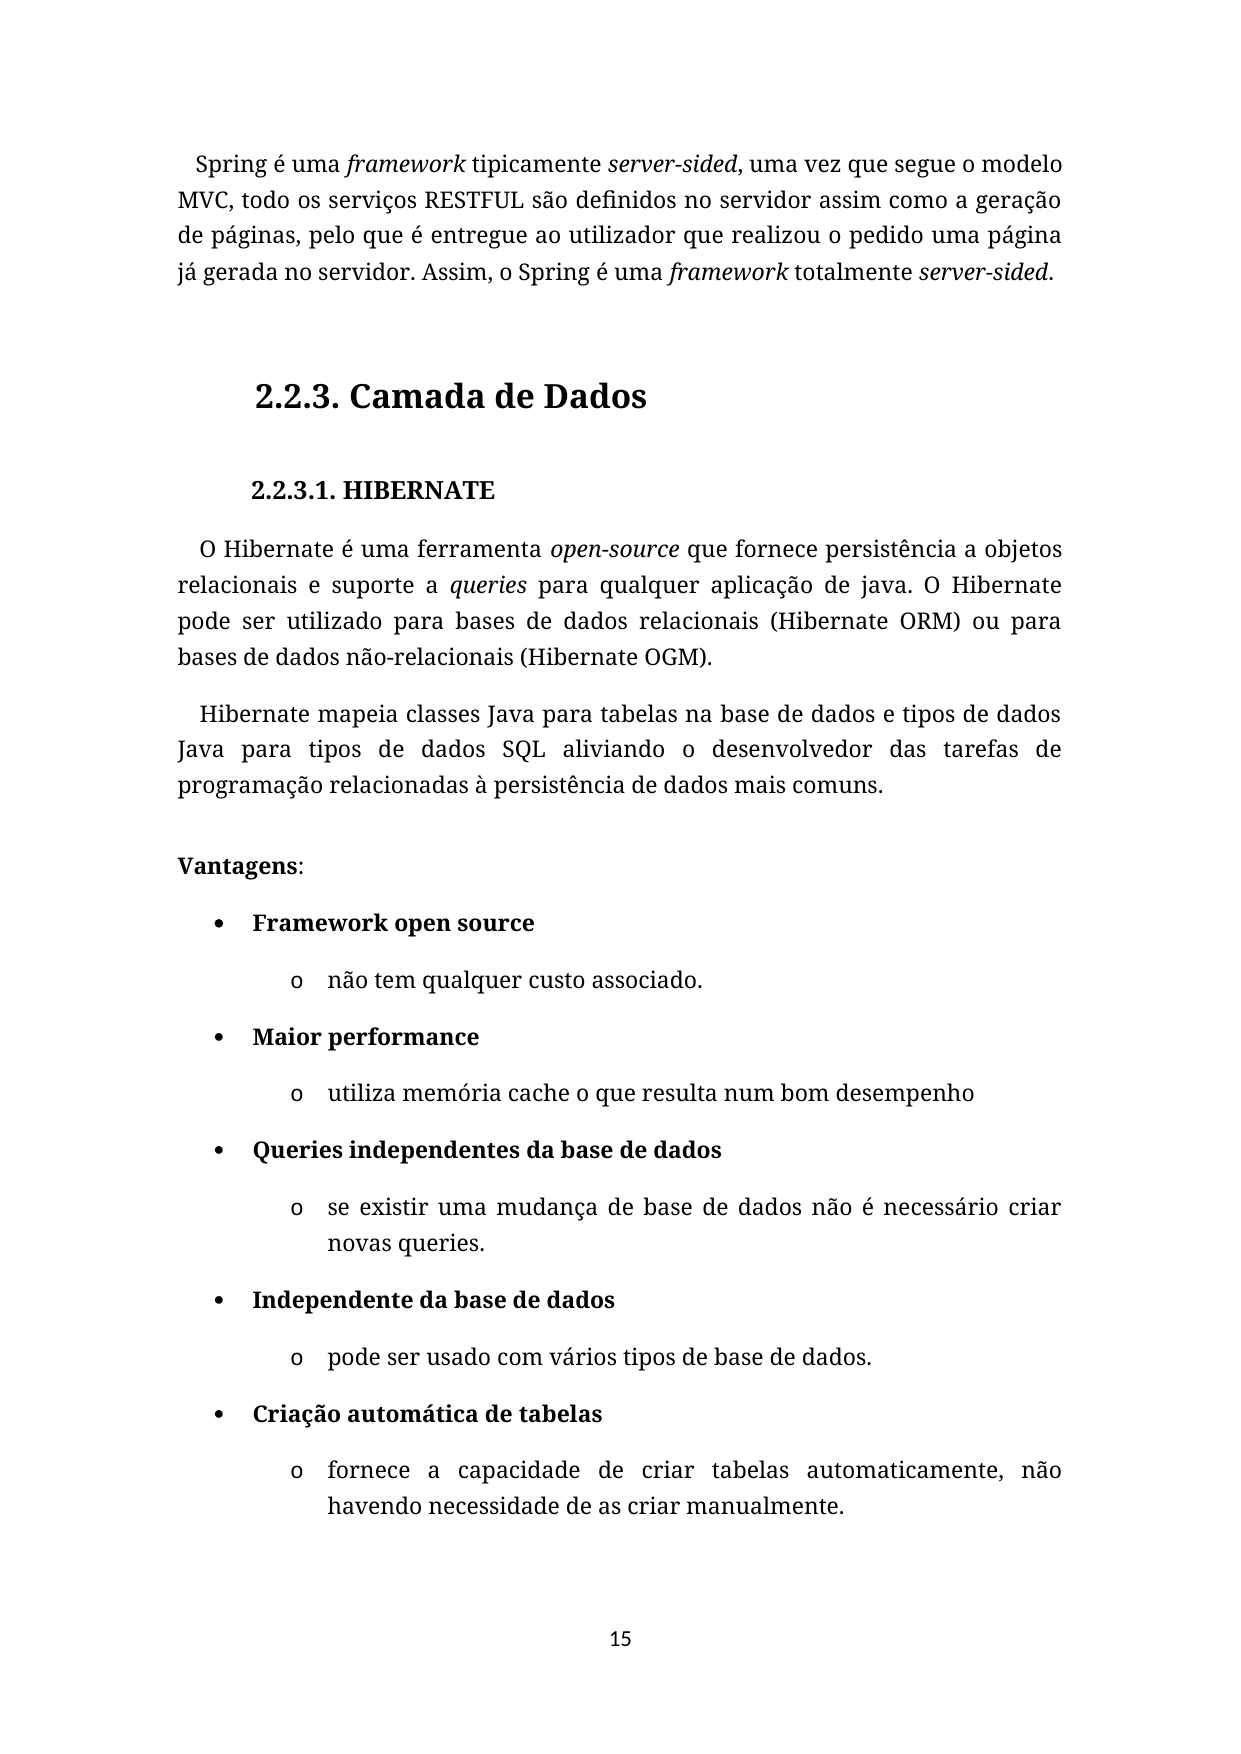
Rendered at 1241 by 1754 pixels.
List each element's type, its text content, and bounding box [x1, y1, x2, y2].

list utiliza memória cache o que resulta num bom desempenho [290, 1077, 1063, 1109]
list não tem qualquer custo associado. [290, 964, 1063, 995]
text O Hibernate é uma ferramenta open-source que fornece persistência a objetos relacionais e suporte a queries para qualquer aplicação de java. O Hibernate pode ser utilizado para bases de dados relacionais (Hibernate ORM) ou para bases de dados não-relacionais (Hibernate OGM). [177, 533, 1063, 672]
list Criação automática de tabelas [215, 1397, 1063, 1429]
text Hibernate mapeia classes Java para tabelas na base de dados e tipos de dados Java para tipos de dados SQL aliviando o desenvolvedor das tarefas de programação relacionadas à persistência de dados mais comuns. [177, 697, 1063, 801]
list pode ser usado com vários tipos de base de dados. [290, 1341, 1063, 1372]
text Spring é uma framework tipicamente server-sided, uma vez que segue o modelo MVC, todo os serviços RESTFUL são definidos no servidor assim como a geração de páginas, pelo que é entregue ao utilizador que realizou o pedido uma página já gerada no servidor. Assim, o Spring é uma framework totalmente server-sided. [177, 148, 1063, 287]
list Independente da base de dados [215, 1284, 1063, 1315]
list Maior performance [215, 1021, 1063, 1052]
list Queries independentes da base de dados [215, 1134, 1063, 1166]
text 2.2.3.1. HIBERNATE [177, 473, 1063, 507]
list se existir uma mudança de base de dados não é necessário criar novas queries. [290, 1191, 1063, 1258]
list fornece a capacidade de criar tabelas automaticamente, não havendo necessidade de as criar manualmente. [290, 1454, 1063, 1522]
list Framework open source [215, 907, 1063, 938]
text Vantagens: [177, 850, 1063, 881]
subtitle 2.2.3. Camada de Dados [177, 373, 1063, 418]
